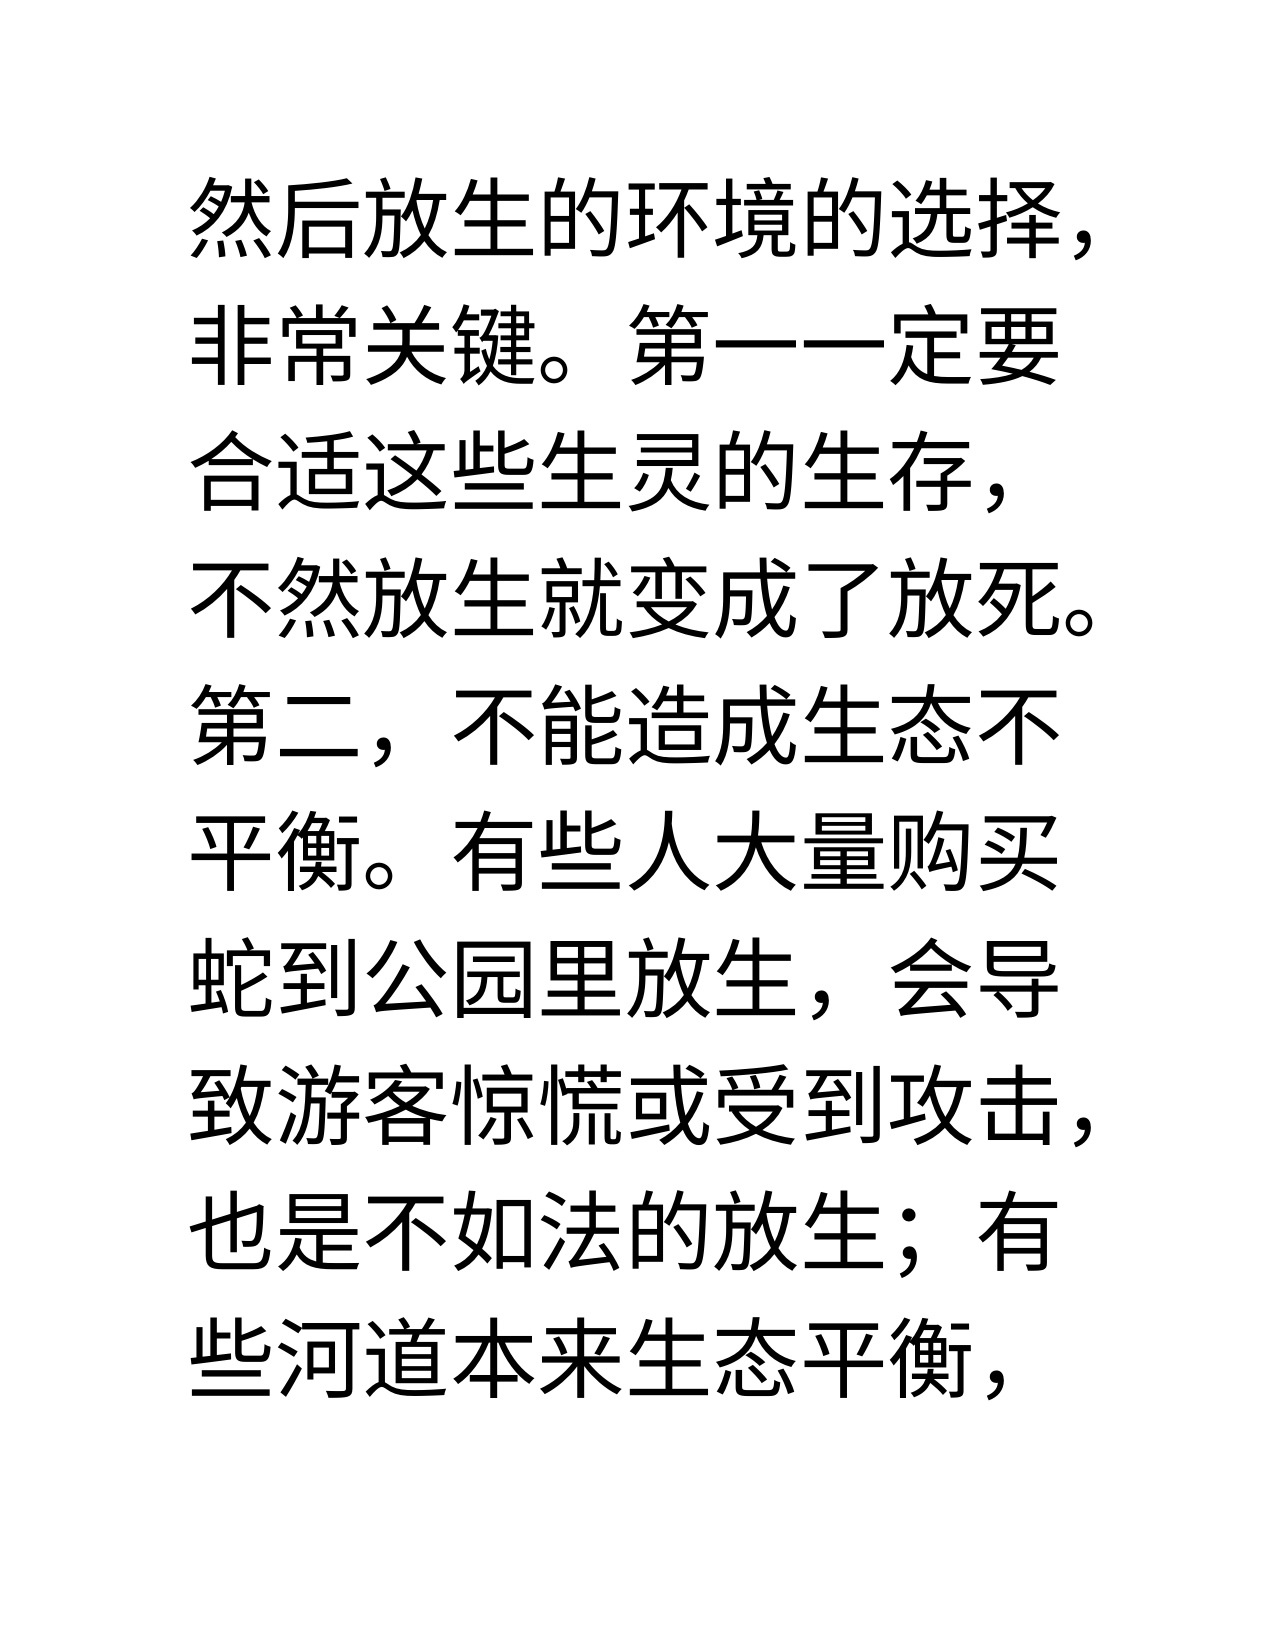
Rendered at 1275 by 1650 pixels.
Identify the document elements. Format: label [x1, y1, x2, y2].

text [187, 150, 1087, 1417]
